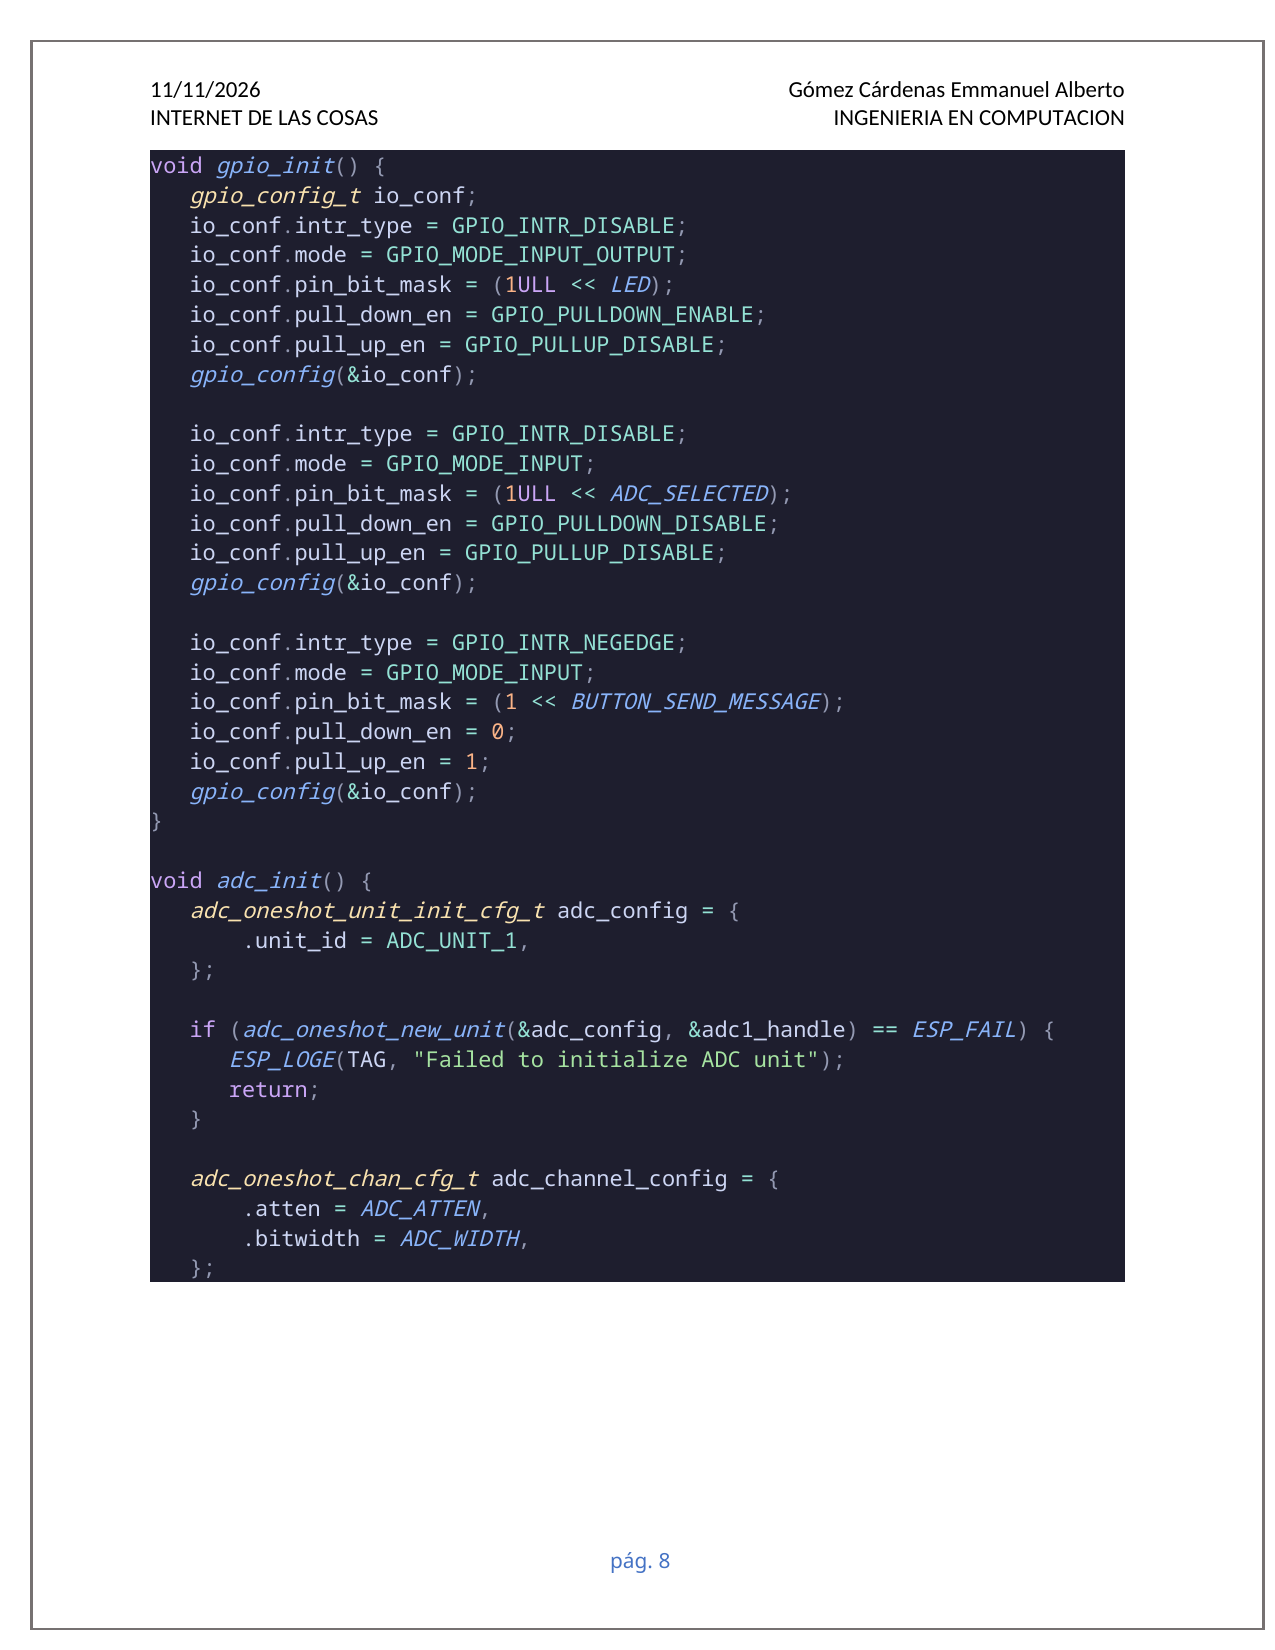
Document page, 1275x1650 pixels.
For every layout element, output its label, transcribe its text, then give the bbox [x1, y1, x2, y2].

text gpio_config(&io_conf); [150, 776, 1125, 805]
text .bitwidth = ADC_WIDTH, [150, 1222, 1125, 1252]
text adc_oneshot_chan_cfg_t adc_channel_config = { [150, 1163, 1125, 1193]
text gpio_config_t io_conf; [150, 180, 1125, 209]
text io_conf.pull_up_en = GPIO_PULLUP_DISABLE; [150, 329, 1125, 358]
text io_conf.pull_down_en = GPIO_PULLDOWN_DISABLE; [150, 507, 1125, 537]
text gpio_config(&io_conf); [150, 567, 1125, 597]
text adc_oneshot_unit_init_cfg_t adc_config = { [150, 895, 1125, 924]
text .atten = ADC_ATTEN, [150, 1193, 1125, 1222]
text }; [150, 954, 1125, 984]
text io_conf.pull_up_en = 1; [150, 746, 1125, 776]
text } [150, 805, 1125, 835]
text io_conf.pin_bit_mask = (1 << BUTTON_SEND_MESSAGE); [150, 686, 1125, 716]
text io_conf.pin_bit_mask = (1ULL << LED); [150, 269, 1125, 299]
text io_conf.pull_up_en = GPIO_PULLUP_DISABLE; [150, 537, 1125, 567]
text } [150, 1103, 1125, 1133]
text io_conf.intr_type = GPIO_INTR_DISABLE; [150, 209, 1125, 239]
text .unit_id = ADC_UNIT_1, [150, 924, 1125, 954]
text io_conf.mode = GPIO_MODE_INPUT; [150, 656, 1125, 686]
text io_conf.intr_type = GPIO_INTR_NEGEDGE; [150, 627, 1125, 656]
text }; [150, 1252, 1125, 1282]
text if (adc_oneshot_new_unit(&adc_config, &adc1_handle) == ESP_FAIL) { [150, 1014, 1125, 1044]
text ESP_LOGE(TAG, "Failed to initialize ADC unit"); [150, 1044, 1125, 1073]
text io_conf.pull_down_en = 0; [150, 716, 1125, 746]
text return; [150, 1073, 1125, 1103]
text io_conf.pull_down_en = GPIO_PULLDOWN_ENABLE; [150, 299, 1125, 329]
text io_conf.mode = GPIO_MODE_INPUT; [150, 448, 1125, 478]
text io_conf.intr_type = GPIO_INTR_DISABLE; [150, 418, 1125, 448]
text io_conf.mode = GPIO_MODE_INPUT_OUTPUT; [150, 239, 1125, 269]
text void gpio_init() { [150, 150, 1125, 180]
text io_conf.pin_bit_mask = (1ULL << ADC_SELECTED); [150, 478, 1125, 507]
text void adc_init() { [150, 865, 1125, 895]
text gpio_config(&io_conf); [150, 358, 1125, 388]
